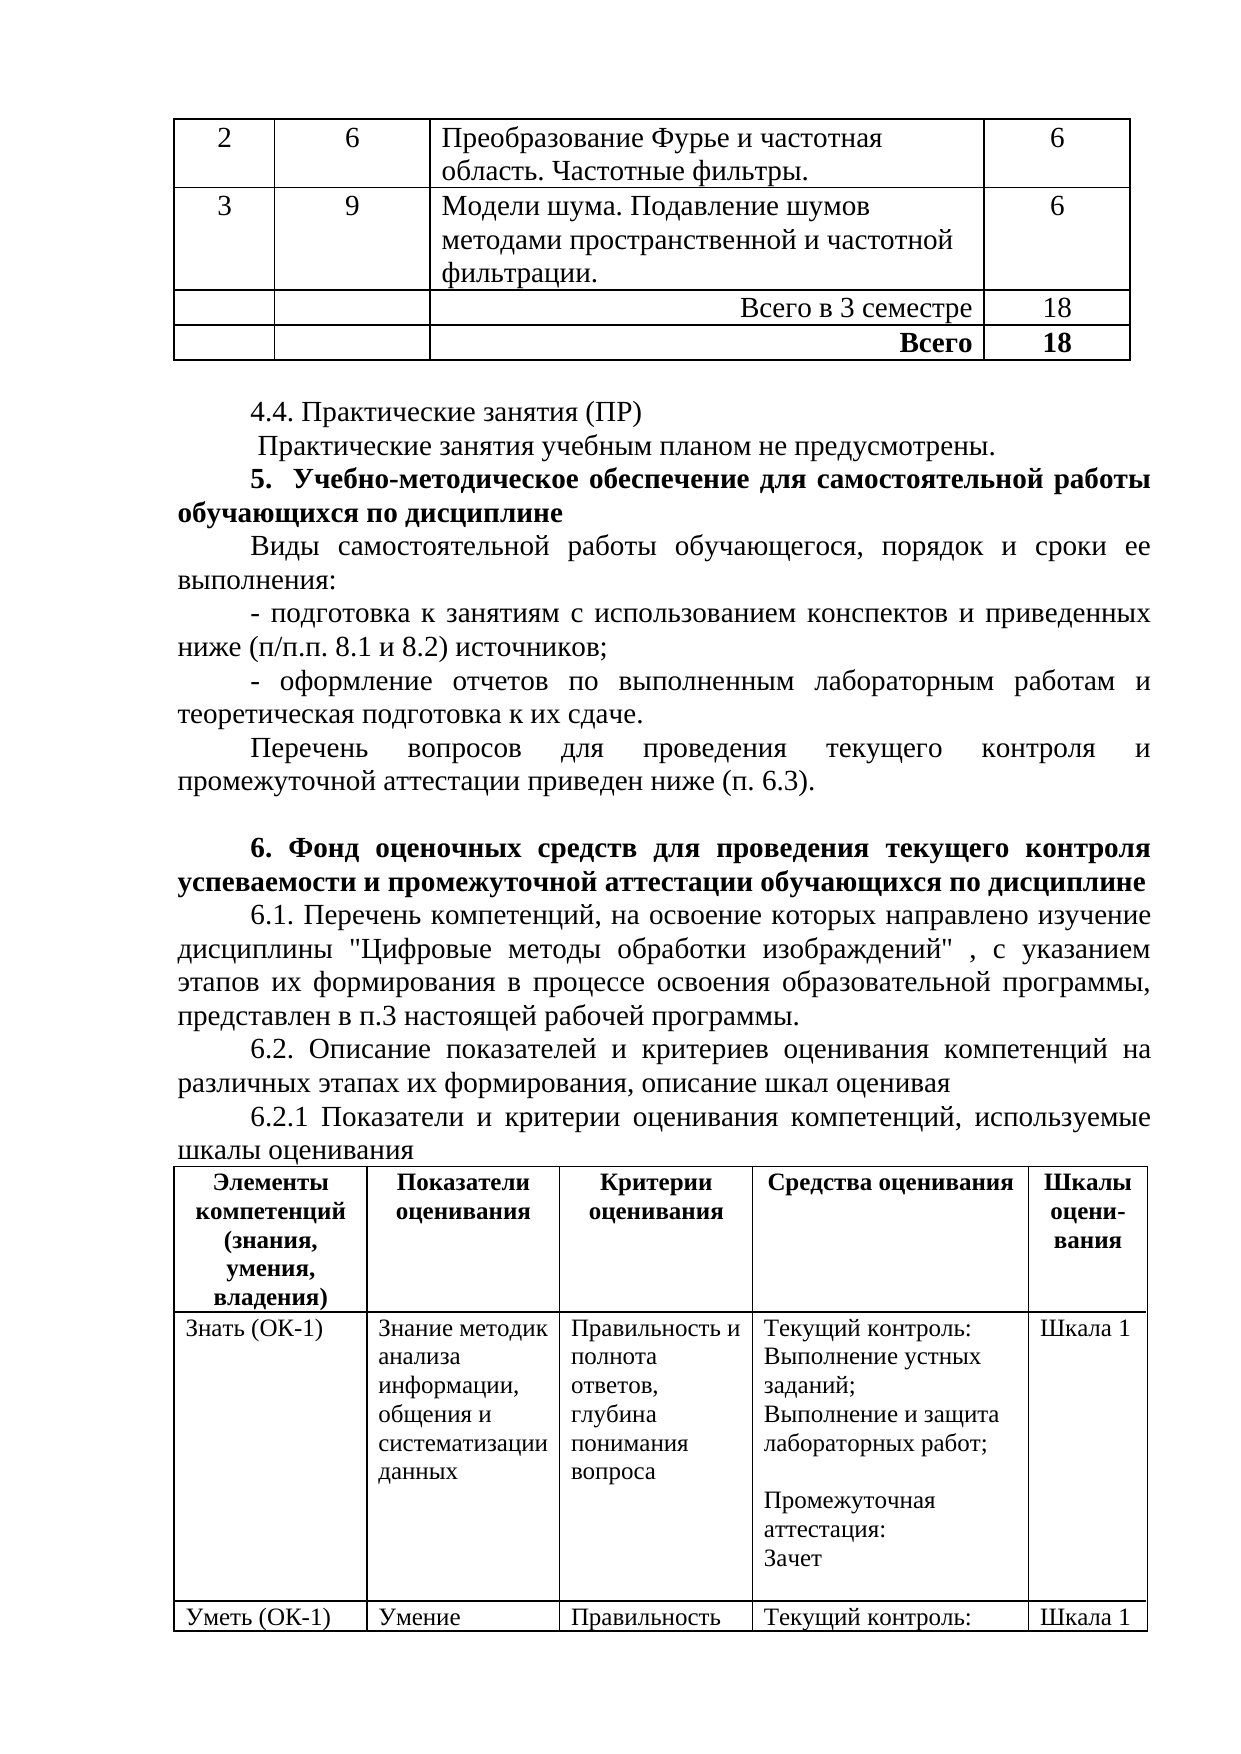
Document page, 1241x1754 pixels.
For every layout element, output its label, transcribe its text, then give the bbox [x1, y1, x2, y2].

table_cell [175, 326, 274, 359]
table_cell Шкала 1 [1029, 1600, 1147, 1630]
table_cell Уметь (ОК-1) [175, 1602, 366, 1630]
text 6.2. Описание показателей и критериев оценивания компетенций на различных этапах их формирования, описание шкал оценивая [177, 1032, 1152, 1099]
text 6.2.1 Показатели и критерии оценивания компетенций, используемые шкалы оценивания [177, 1099, 1152, 1166]
table_cell 6 [275, 120, 429, 187]
table_cell Знать (ОК-1) [175, 1313, 366, 1600]
text Виды самостоятельной работы обучающегося, порядок и сроки ее выполнения: [177, 528, 1152, 596]
table_cell [175, 291, 274, 324]
table_header Средства оценивания [753, 1167, 1028, 1311]
text 5. Учебно-методическое обеспечение для самостоятельной работы обучающихся по дисциплине [177, 461, 1152, 528]
table_cell Правильность и полнота ответов, глубина понимания вопроса [560, 1313, 752, 1600]
table_cell Знание методик анализа информации, общения и систематизации данных [368, 1313, 559, 1600]
text - оформление отчетов по выполненным лабораторным работам и теоретическая подготовка к их сдаче. [177, 663, 1152, 730]
table_cell Преобразование Фурье и частотная область. Частотные фильтры. [431, 120, 983, 187]
text 6. Фонд оценочных средств для проведения текущего контроля успеваемости и промежуточной аттестации обучающихся по дисциплине [177, 830, 1152, 897]
text 4.4. Практические занятия (ПР) [177, 394, 1152, 428]
text Перечень вопросов для проведения текущего контроля и промежуточной аттестации приведен ниже (п. 6.3). [177, 730, 1152, 797]
table_cell [275, 326, 429, 359]
table_header Критерии оценивания [560, 1167, 752, 1311]
table_cell Шкала 1 [1029, 1311, 1147, 1600]
table_cell 3 [175, 188, 274, 289]
table_cell 2 [175, 120, 274, 187]
table_cell [275, 291, 429, 324]
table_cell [368, 1602, 559, 1630]
table_cell 18 [985, 291, 1129, 324]
text 6.1. Перечень компетенций, на освоение которых направлено изучение дисциплины "Цифровые методы обработки изображдений" , с указанием этапов их формирования в процессе освоения образовательной программы, представлен в п.3 настоящей рабочей программы. [177, 897, 1152, 1032]
table_cell Текущий контроль: Выполнение устных заданий; Выполнение и защита лабораторных работ; Промежуточная аттестация: Зачет [753, 1313, 1028, 1600]
text Практические занятия учебным планом не предусмотрены. [177, 428, 1152, 461]
table_cell 18 [985, 326, 1129, 359]
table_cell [560, 1602, 752, 1630]
table_cell 6 [985, 188, 1129, 289]
table_cell Всего [431, 326, 983, 359]
table_header Шкалы оцени-вания [1029, 1167, 1147, 1311]
table_cell 9 [275, 188, 429, 289]
table_cell Всего в 3 семестре [431, 291, 983, 324]
text - подготовка к занятиям с использованием конспектов и приведенных ниже (п/п.п. 8.1 и 8.2) источников; [177, 596, 1152, 663]
table_cell 6 [985, 120, 1129, 187]
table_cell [753, 1602, 1028, 1630]
table_cell Модели шума. Подавление шумов методами пространственной и частотной фильтрации. [431, 188, 983, 289]
table_header Элементы компетенций (знания, умения, владения) [175, 1167, 366, 1311]
table_header Показатели оценивания [368, 1167, 559, 1311]
